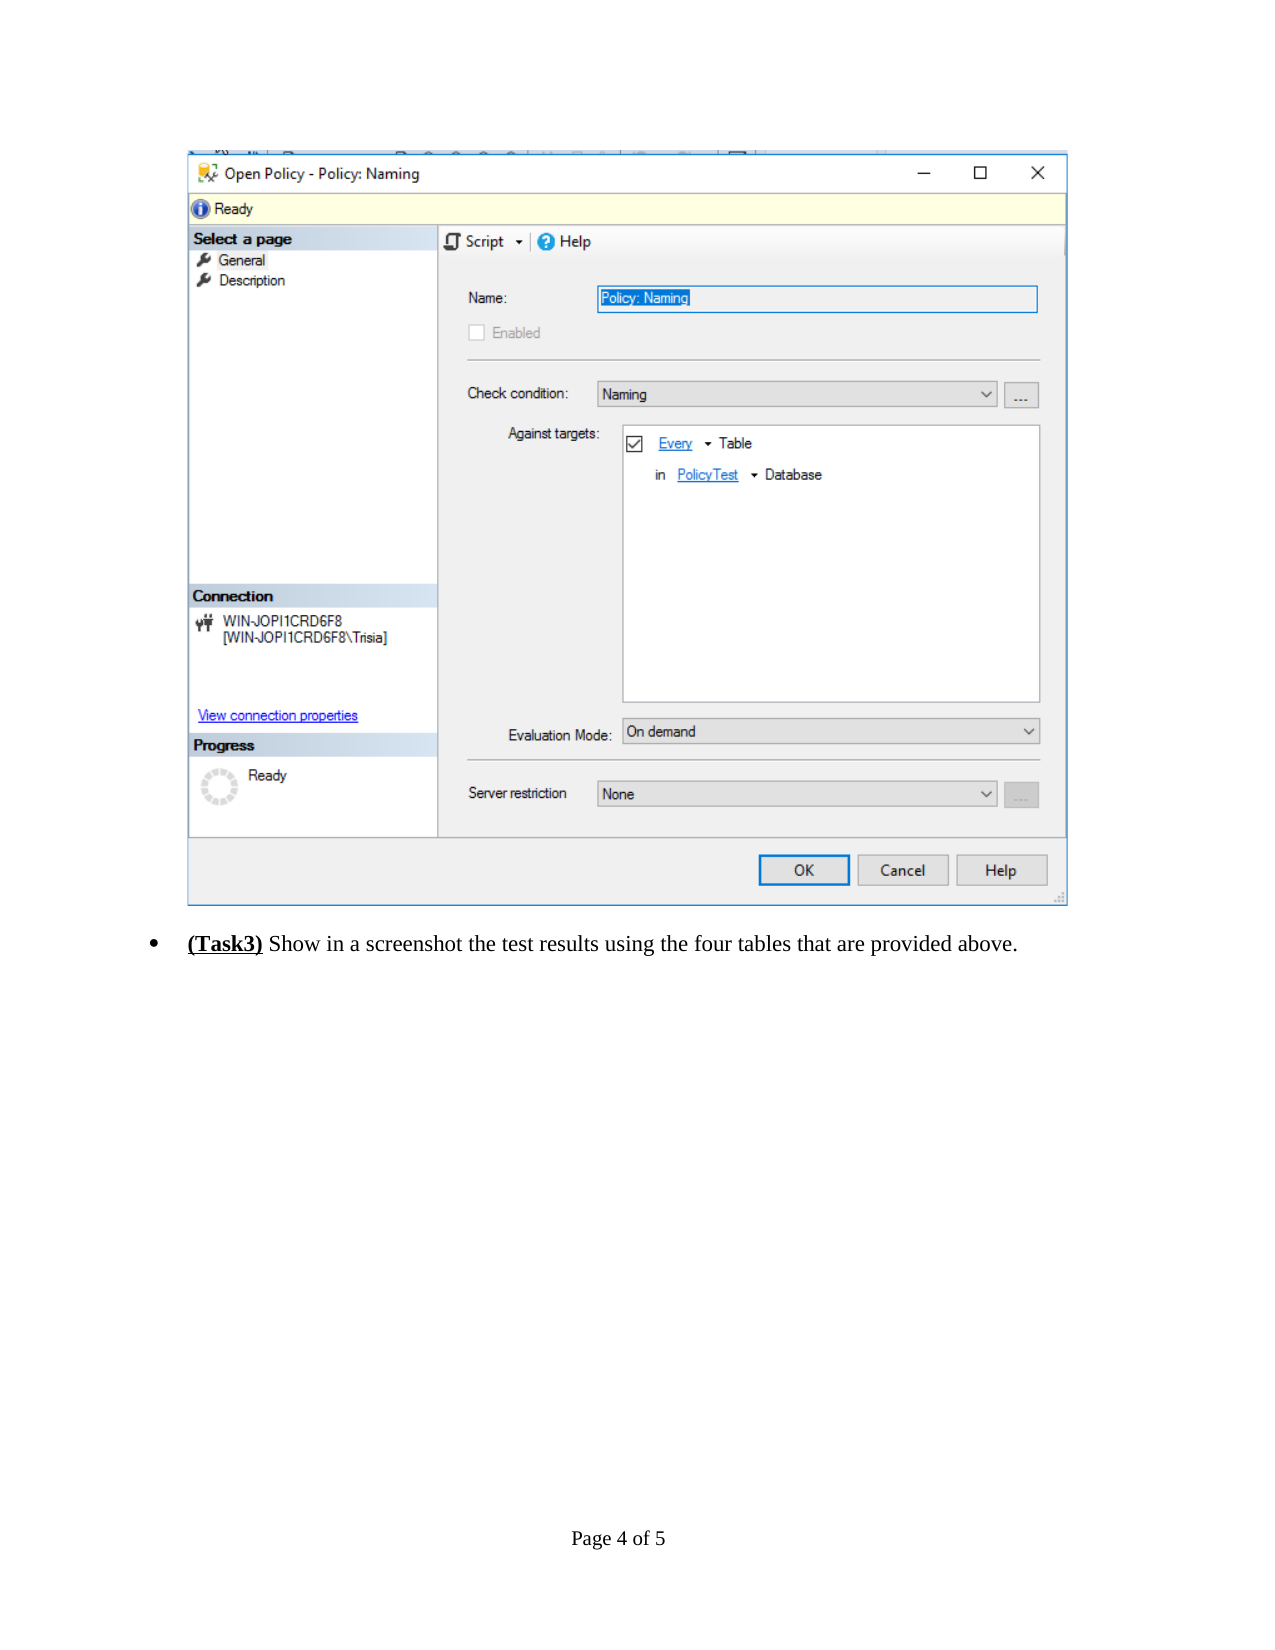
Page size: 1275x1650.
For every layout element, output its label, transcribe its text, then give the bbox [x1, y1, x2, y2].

picture [187, 150, 1068, 906]
list (Task3) Show in a screenshot the test results using the four tables that are provided above. [150, 930, 1125, 956]
